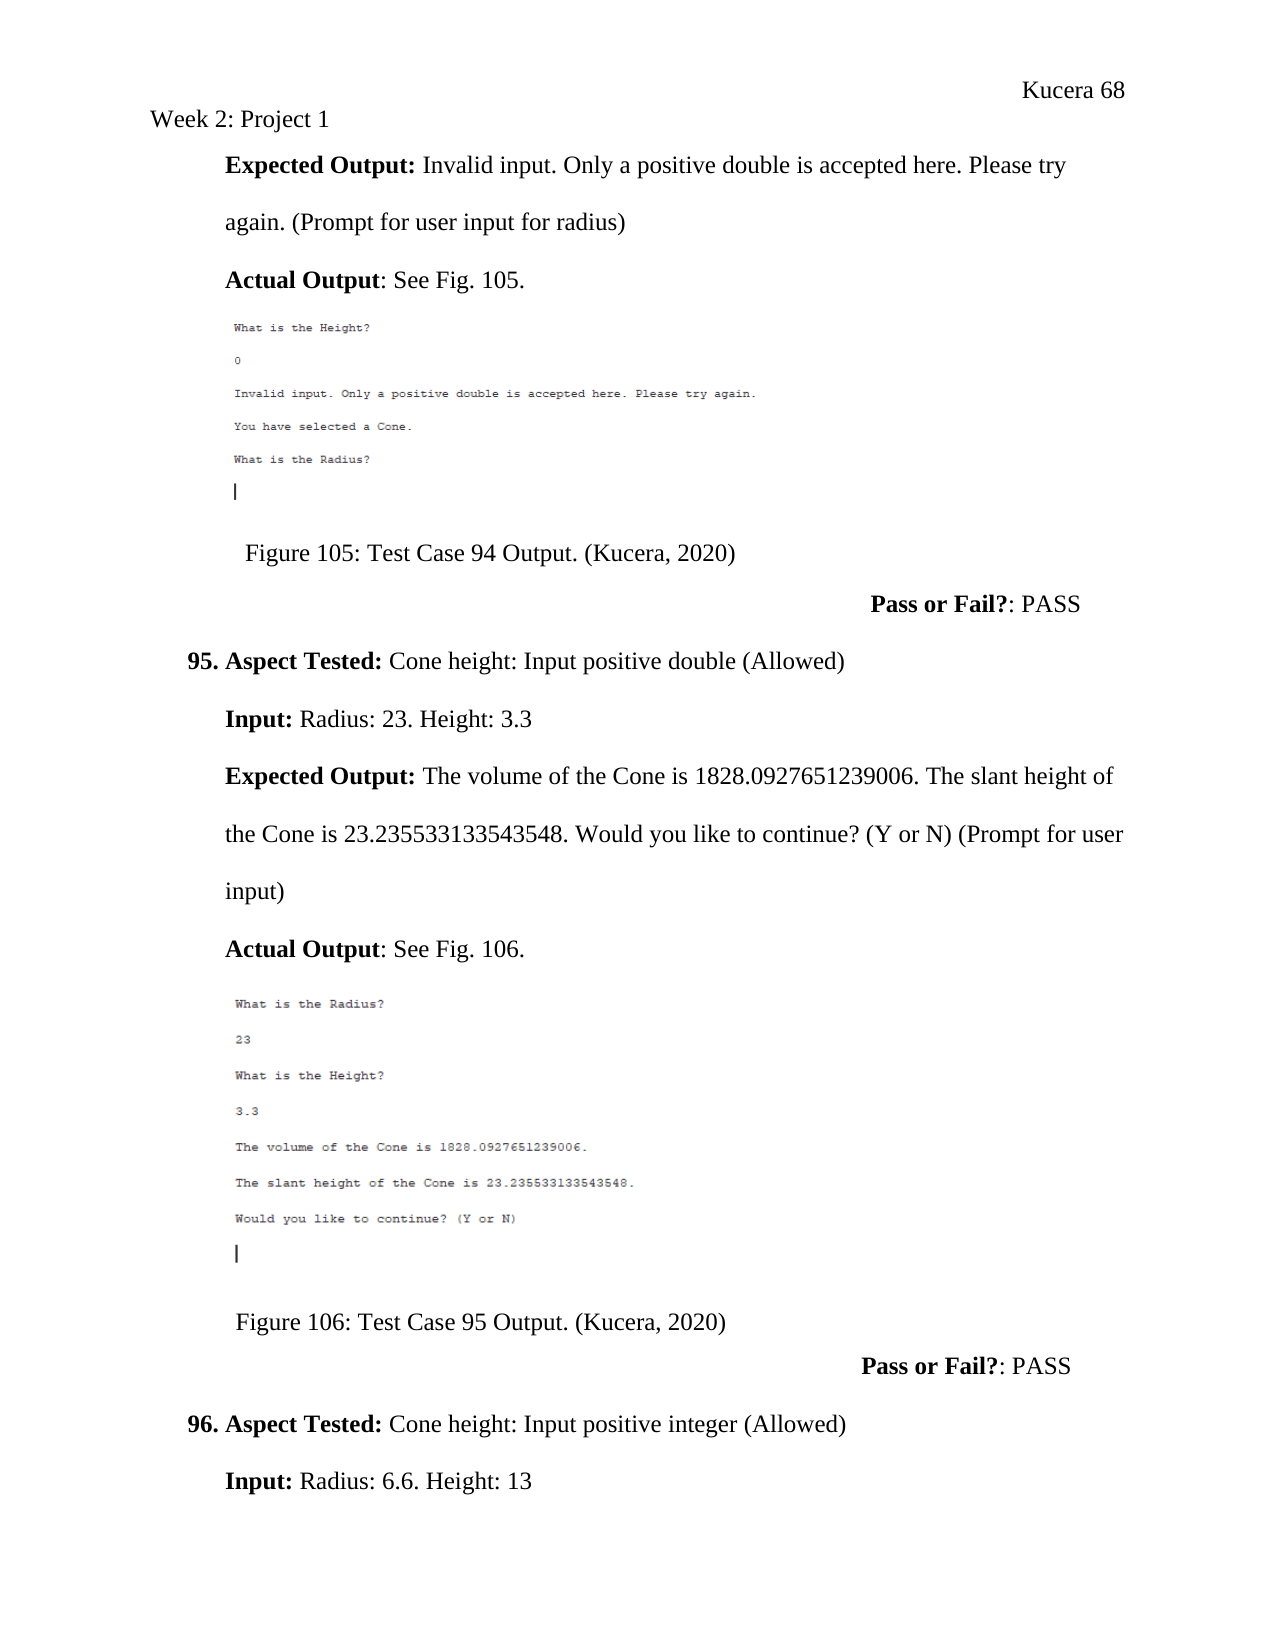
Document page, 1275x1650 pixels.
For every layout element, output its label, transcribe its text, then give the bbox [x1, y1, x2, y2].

list Actual Output: See Fig. 106. [225, 934, 1125, 962]
picture [231, 991, 639, 1265]
list Pass or Fail?: PASS [225, 589, 1125, 617]
list Expected Output: The volume of the Cone is 1828.0927651239006. The slant height of the Cone is 23.235533133543548. Would you like to continue? (Y or N) (Prompt for user input) [225, 761, 1125, 905]
list Pass or Fail?: PASS [225, 1351, 1125, 1380]
list Actual Output: See Fig. 105. [225, 265, 1125, 294]
list Input: Radius: 23. Height: 3.3 [225, 704, 1125, 732]
list Input: Radius: 6.6. Height: 13 [225, 1466, 1125, 1495]
list Aspect Tested: Cone height: Input positive integer (Allowed) [187, 1409, 1125, 1437]
list Expected Output: Invalid input. Only a positive double is accepted here. Please try again. (Prompt for user input for radius) [225, 150, 1125, 236]
list Aspect Tested: Cone height: Input positive double (Allowed) [187, 646, 1125, 675]
picture [231, 322, 758, 503]
